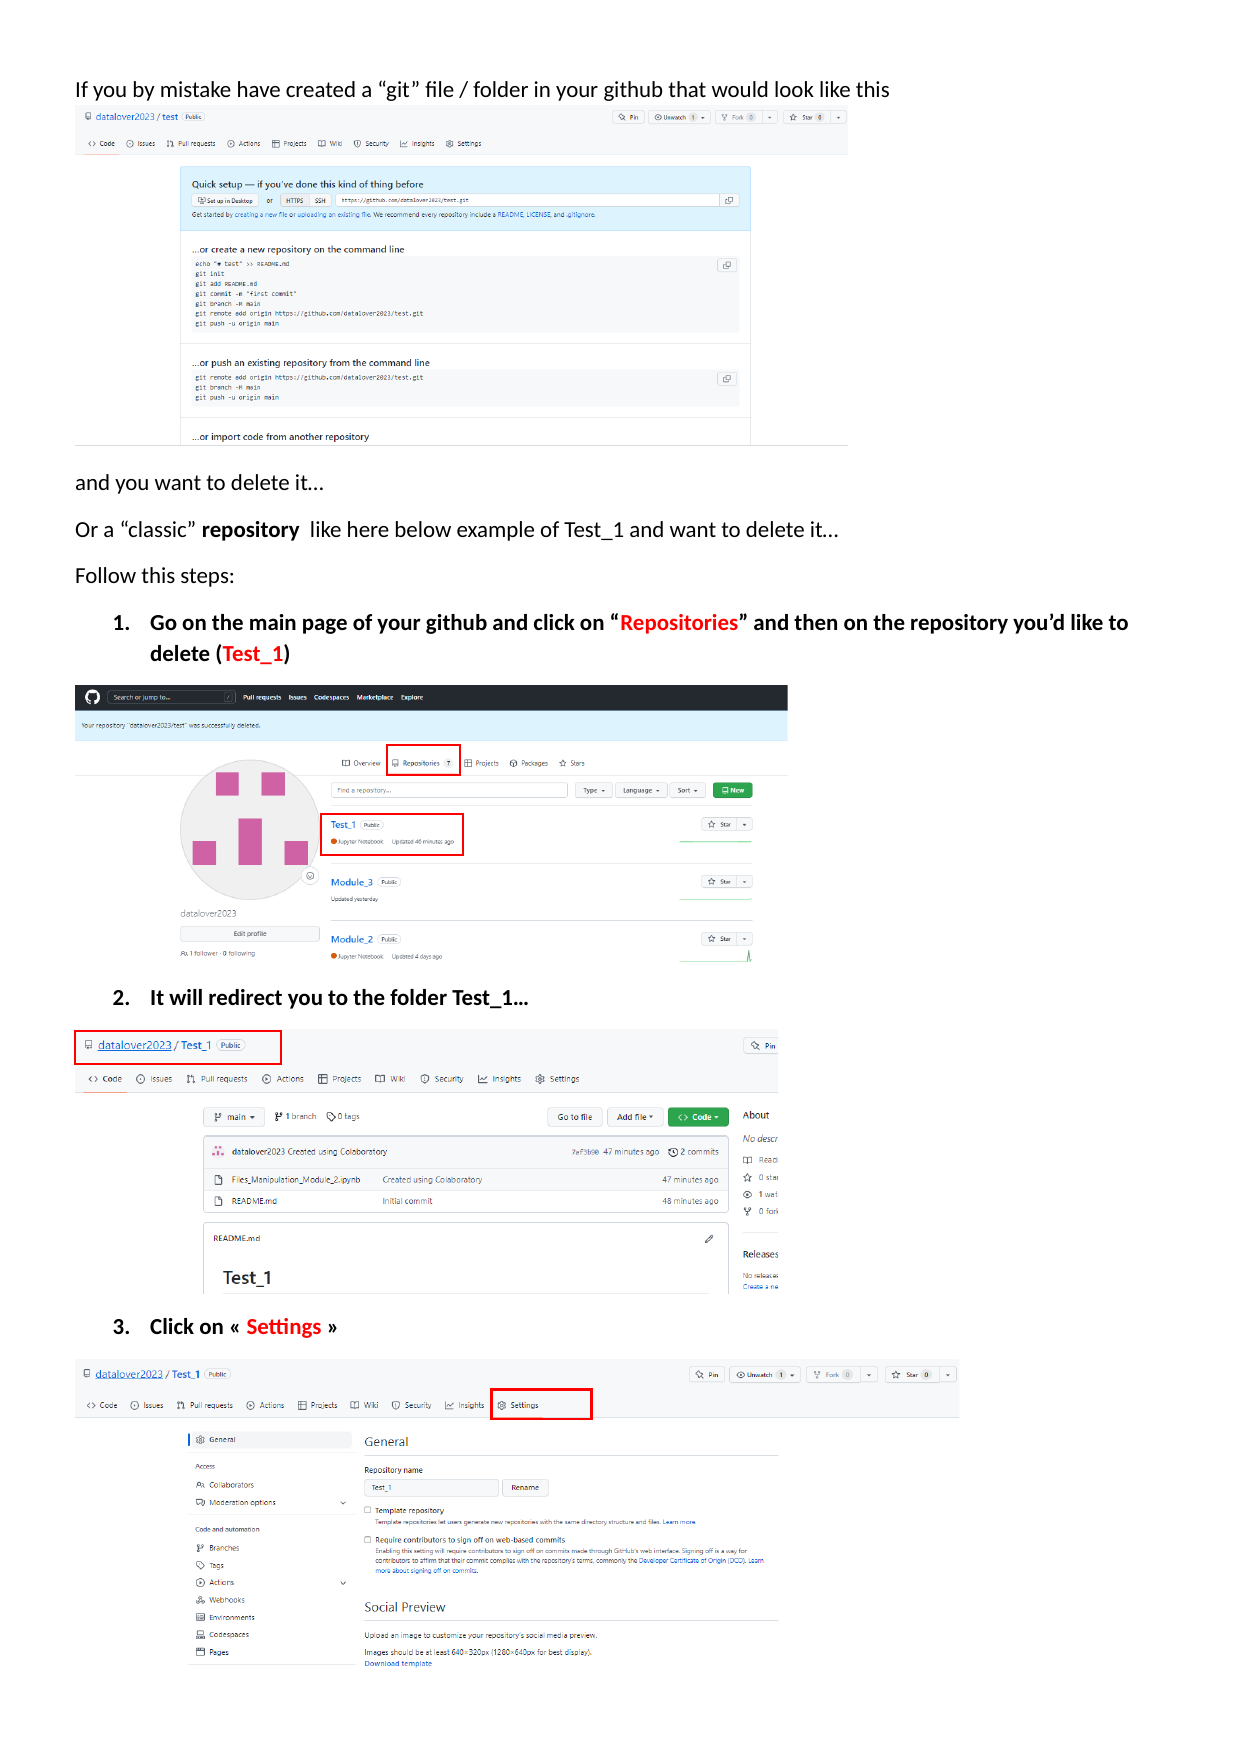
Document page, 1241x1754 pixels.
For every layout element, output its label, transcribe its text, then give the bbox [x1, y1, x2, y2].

list Click on « Settings » [112, 1312, 1165, 1340]
picture [75, 105, 848, 449]
list It will redirect you to the folder Test_1… [112, 983, 1165, 1011]
text Follow this steps: [75, 562, 1165, 589]
list Go on the main page of your github and click on “Repositories” and then on the repository you’d like to delete (Test_1) [112, 608, 1165, 667]
text and you want to delete it… [75, 468, 1165, 496]
picture [75, 1359, 960, 1672]
picture [75, 685, 788, 964]
picture [75, 1029, 779, 1294]
picture [76, 1032, 280, 1063]
text Or a “classic” repository like here below example of Test_1 and want to delete it… [75, 515, 1165, 543]
